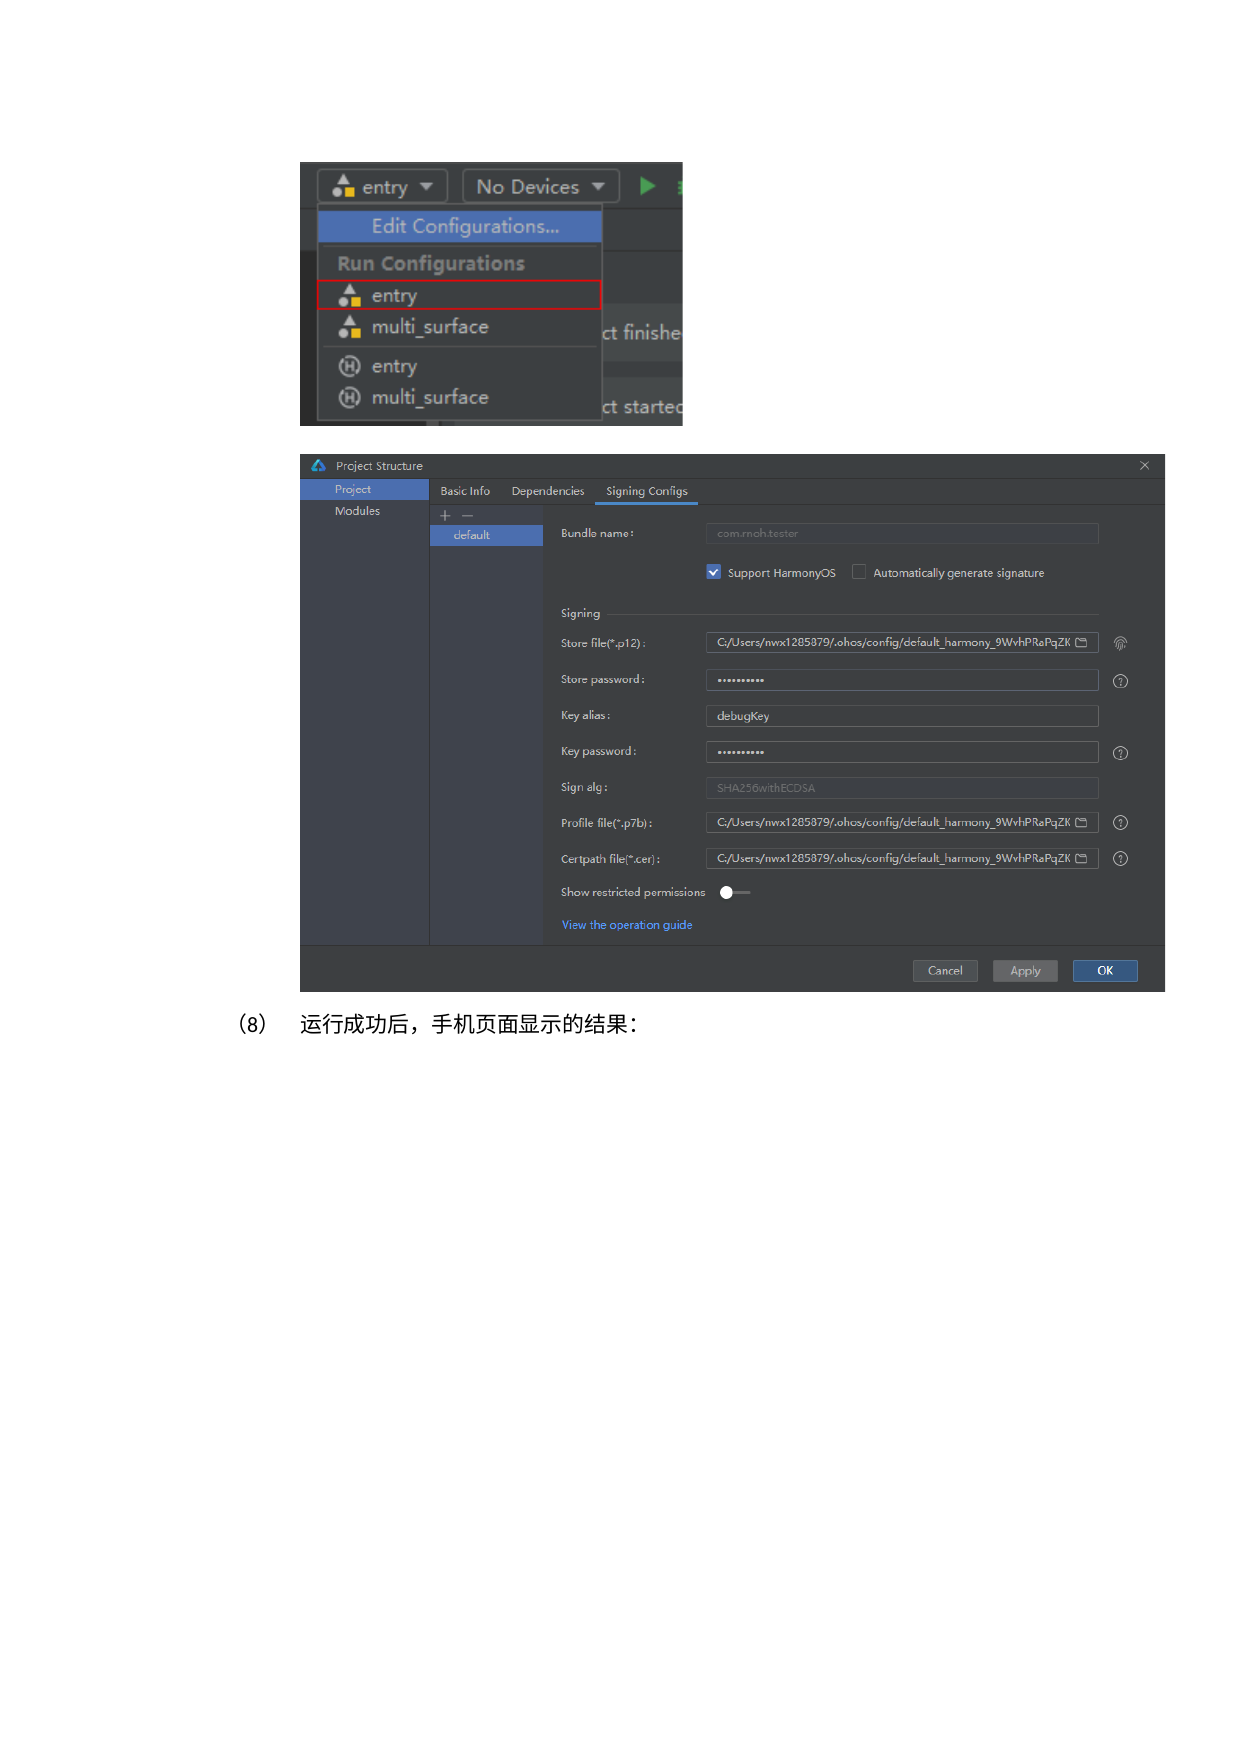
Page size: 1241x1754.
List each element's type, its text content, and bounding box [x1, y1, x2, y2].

picture [300, 162, 683, 426]
picture [300, 454, 1166, 992]
list 运行成功后，手机页面显示的结果： [225, 1007, 1053, 1039]
